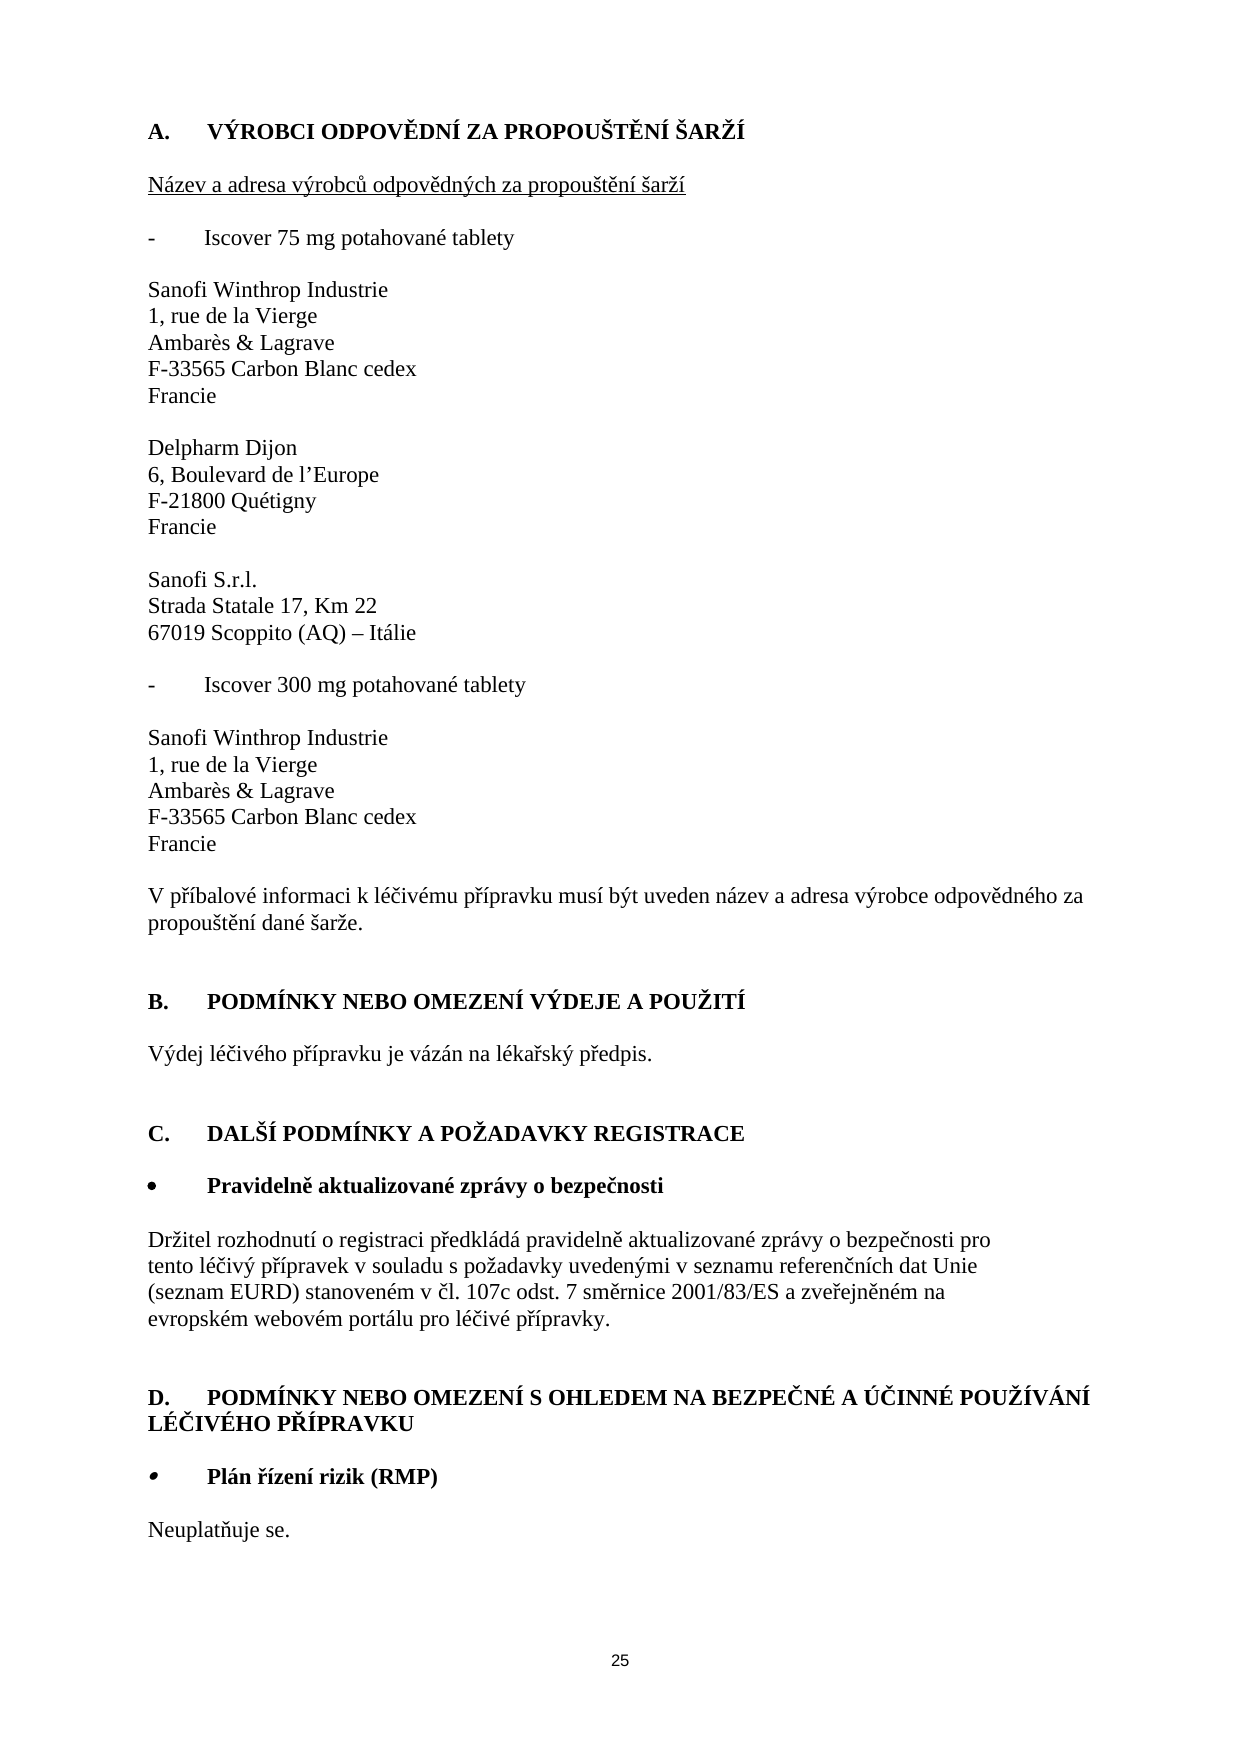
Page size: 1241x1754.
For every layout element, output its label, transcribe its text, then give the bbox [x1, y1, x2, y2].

text - Iscover 75 mg potahované tablety [148, 223, 1092, 250]
text F-33565 Carbon Blanc cedex [148, 803, 1092, 830]
title B. PODMÍNKY NEBO OMEZENÍ VÝDEJE A POUŽITÍ [148, 988, 1092, 1014]
title D. PODMÍNKY NEBO OMEZENÍ S OHLEDEM NA BEZPEČNÉ A ÚČINNÉ POUŽÍVÁNÍ LÉČIVÉHO PŘÍPRAVKU [148, 1384, 1092, 1437]
text 1, rue de la Vierge [148, 751, 1092, 777]
text V příbalové informaci k léčivému přípravku musí být uveden název a adresa výrobce odpovědného za propouštění dané šarže. [148, 882, 1092, 935]
text 67019 Scoppito (AQ) – Itálie [148, 619, 1092, 645]
text Sanofi Winthrop Industrie [148, 724, 1092, 751]
text Delpharm Dijon [148, 434, 1092, 461]
list Pravidelně aktualizované zprávy o bezpečnosti [148, 1172, 1093, 1199]
list F-21800 Quétigny [148, 487, 1092, 513]
text Ambarès & Lagrave [148, 777, 1092, 803]
list Francie [148, 513, 1092, 540]
list Plán řízení rizik (RMP) [148, 1463, 1093, 1490]
text Sanofi S.r.l. [148, 566, 1092, 592]
list Francie [148, 382, 1092, 408]
text 1, rue de [148, 303, 1092, 329]
list 6, Boulevard de l’Europe [148, 461, 1092, 487]
text Francie [148, 830, 1092, 856]
text - Iscover 300 mg potahované tablety [148, 672, 1092, 698]
text Ambarès & Lagrave [148, 329, 1092, 355]
title A. VÝROBCI ODPOVĚDNÍ ZA PROPOUŠTĚNÍ ŠARŽÍ [148, 118, 1092, 144]
list Výdej léčivého přípravku je vázán na lékařský předpis. [148, 1041, 1092, 1067]
text Držitel rozhodnutí o registraci předkládá pravidelně aktualizované zprávy o bezpečnosti pro tento léčivý přípravek v souladu s požadavky uvedenými v seznamu referenčních dat Unie (seznam EURD) stanoveném v čl. 107c odst. 7 směrnice 2001/83/ES a zveřejněném na evropském webovém portálu pro léčivé přípravky. [148, 1226, 1033, 1331]
text F-33565 Carbon Blanc cedex [148, 355, 1092, 382]
title C. DALŠÍ PODMÍNKY A POŽADAVKY REGISTRACE [148, 1119, 1092, 1146]
list Neuplatňuje se. [148, 1516, 1092, 1543]
text Sanofi Winthrop Industrie [148, 276, 1092, 303]
text Strada Statale 17, Km 22 [148, 592, 1092, 619]
text Název a adresa výrobců odpovědných za propouštění šarží [148, 171, 1092, 197]
